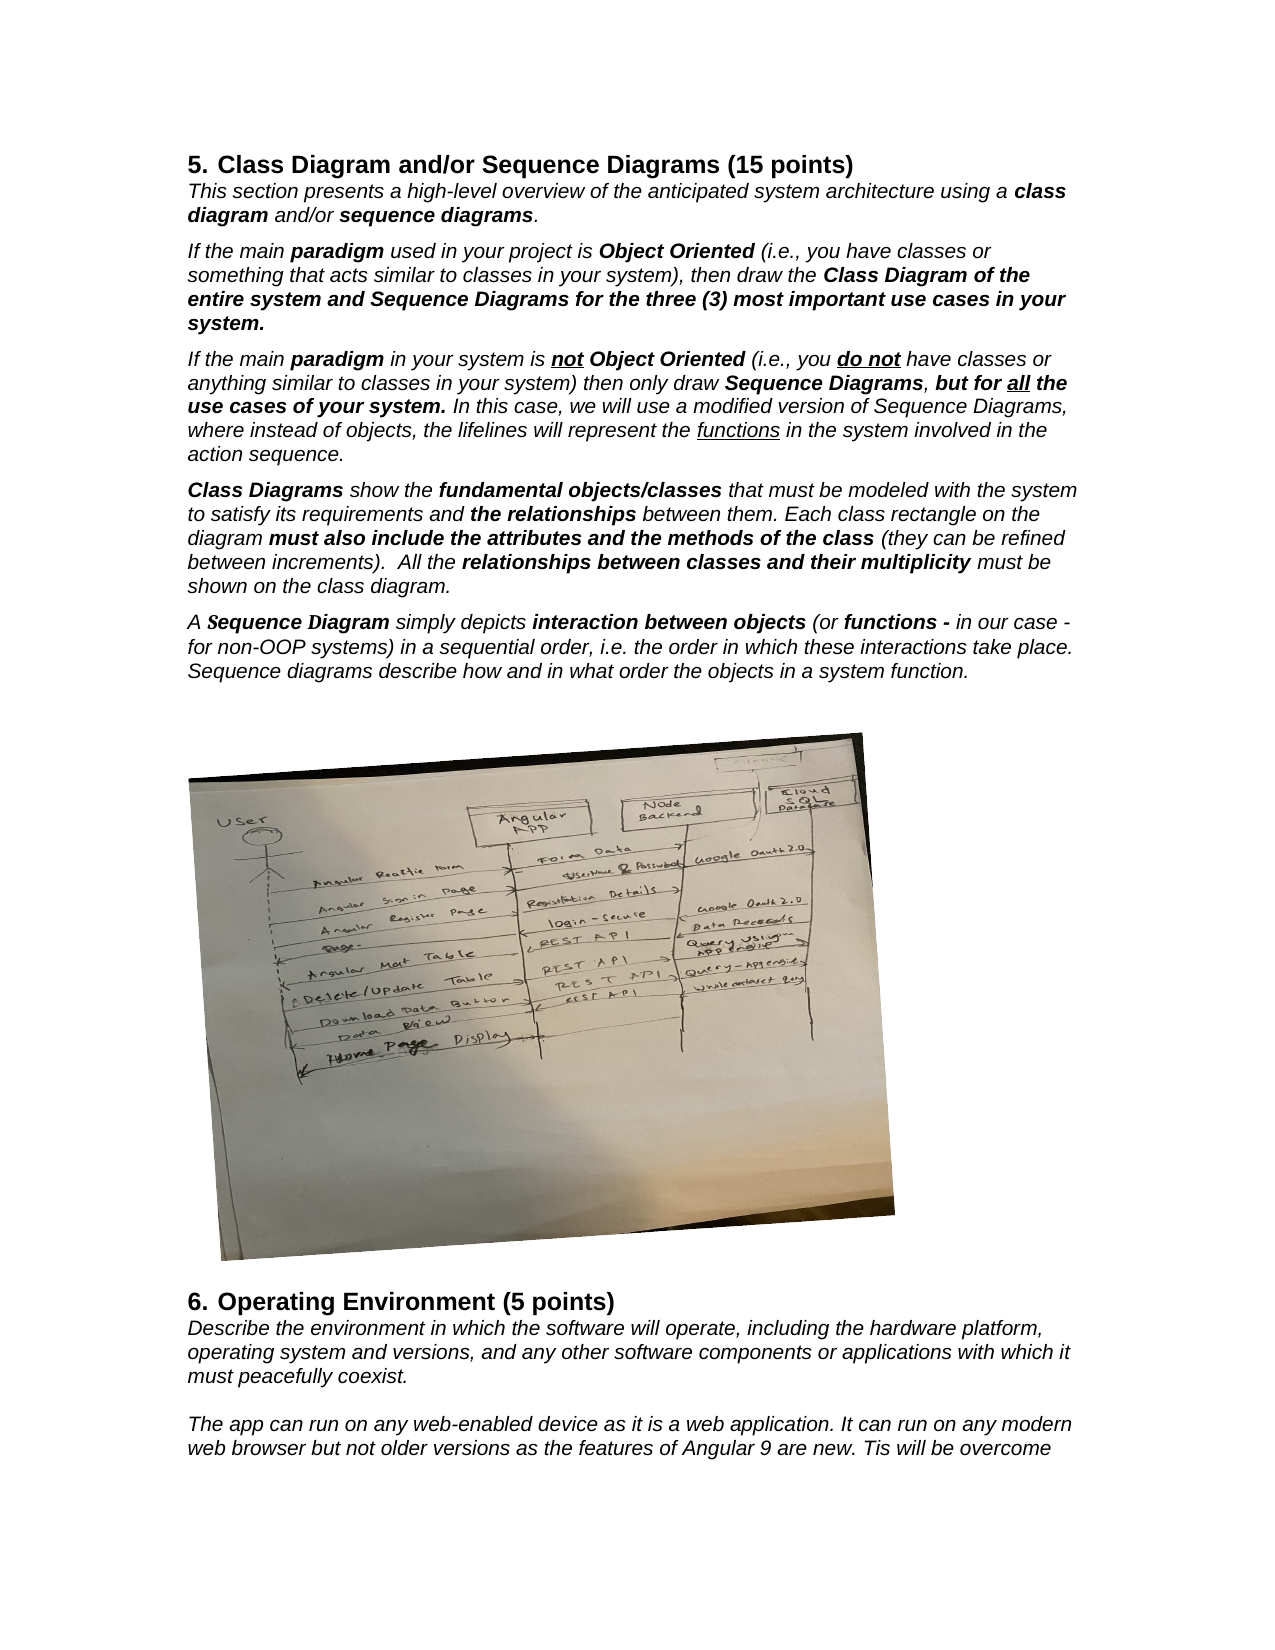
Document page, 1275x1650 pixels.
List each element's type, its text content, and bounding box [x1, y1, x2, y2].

subtitle Class Diagram and/or Sequence Diagrams (15 points) [187, 150, 1087, 179]
text Class Diagrams show the fundamental objects/classes that must be modeled with the system to satisfy its requirements and the relationships between them. Each class rectangle on the diagram must also include the attributes and the methods of the class (they can be refined between increments). All the relationships between classes and their multiplicity must be shown on the class diagram. [187, 478, 1087, 598]
text If the main paradigm used in your project is Object Oriented (i.e., you have classes or something that acts similar to classes in your system), then draw the Class Diagram of the entire system and Sequence Diagrams for the three (3) most important use cases in your system. [187, 239, 1087, 334]
text A Sequence Diagram simply depicts interaction between objects (or functions - in our case - for non-OOP systems) in a sequential order, i.e. the order in which these interactions take place. Sequence diagrams describe how and in what order the objects in a system function. [187, 610, 1087, 683]
text This section presents a high-level overview of the anticipated system architecture using a class diagram and/or sequence diagrams. [187, 179, 1087, 227]
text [187, 1412, 1087, 1459]
subtitle Operating Environment (5 points) [187, 1287, 1087, 1316]
text Describe the environment in which the software will operate, including the hardware platform, operating system and versions, and any other software components or applications with which it must peacefully coexist. [187, 1316, 1087, 1388]
text If the main paradigm in your system is not Object Oriented (i.e., you do not have classes or anything similar to classes in your system) then only draw Sequence Diagrams, but for all the use cases of your system. In this case, we will use a modified version of Sequence Diagrams, where instead of objects, the lifelines will represent the functions in the system involved in the action sequence. [187, 346, 1087, 466]
picture [189, 733, 894, 1261]
